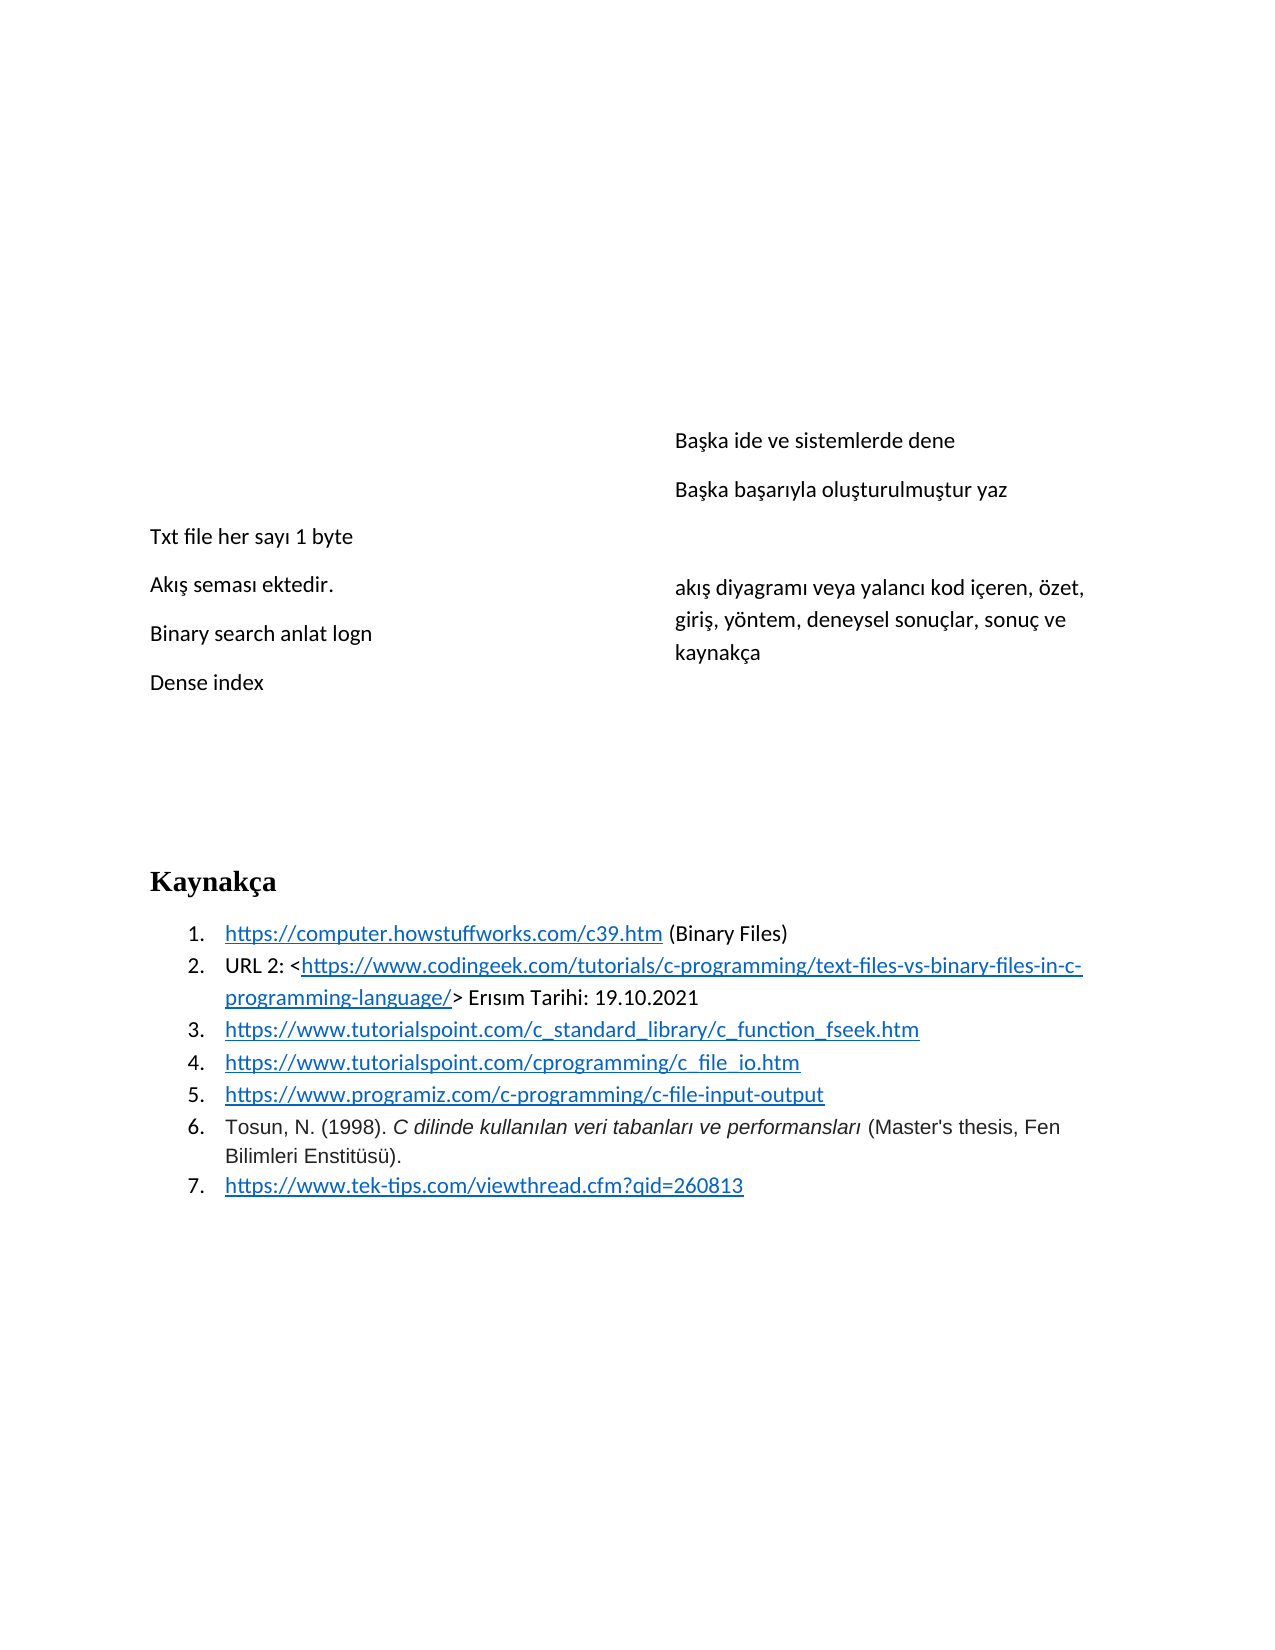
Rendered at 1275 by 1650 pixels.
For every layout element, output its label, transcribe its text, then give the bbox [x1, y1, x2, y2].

text Başka başarıyla oluşturulmuştur yaz [675, 475, 1125, 503]
list https://www.tek-tips.com/viewthread.cfm?qid=260813 [187, 1171, 1125, 1199]
text Kaynakça [150, 864, 1125, 897]
list https://computer.howstuffworks.com/c39.htm (Binary Files) [187, 919, 1125, 947]
text akış diyagramı veya yalancı kod içeren, özet, giriş, yöntem, deneysel sonuçlar, sonuç ve kaynakça [675, 573, 1125, 666]
text Binary search anlat logn [150, 619, 600, 647]
list https://www.programiz.com/c-programming/c-file-input-output [187, 1080, 1125, 1108]
text Txt file her sayı 1 byte [150, 522, 600, 550]
text Başka ide ve sistemlerde dene [675, 426, 1125, 454]
text Dense index [150, 668, 600, 696]
list https://www.tutorialspoint.com/c_standard_library/c_function_fseek.htm [187, 1016, 1125, 1043]
list Tosun, N. (1998). C dilinde kullanılan veri tabanları ve performansları (Master's thesis, Fen Bilimleri Enstitüsü). [187, 1112, 1125, 1168]
text Akış seması ektedir. [150, 571, 600, 599]
list https://www.tutorialspoint.com/cprogramming/c_file_io.htm [187, 1048, 1125, 1076]
list URL 2: <https://www.codingeek.com/tutorials/c-programming/text-files-vs-binary-files-in-c-programming-language/> Erısım Tarihi: 19.10.2021 [187, 951, 1125, 1011]
